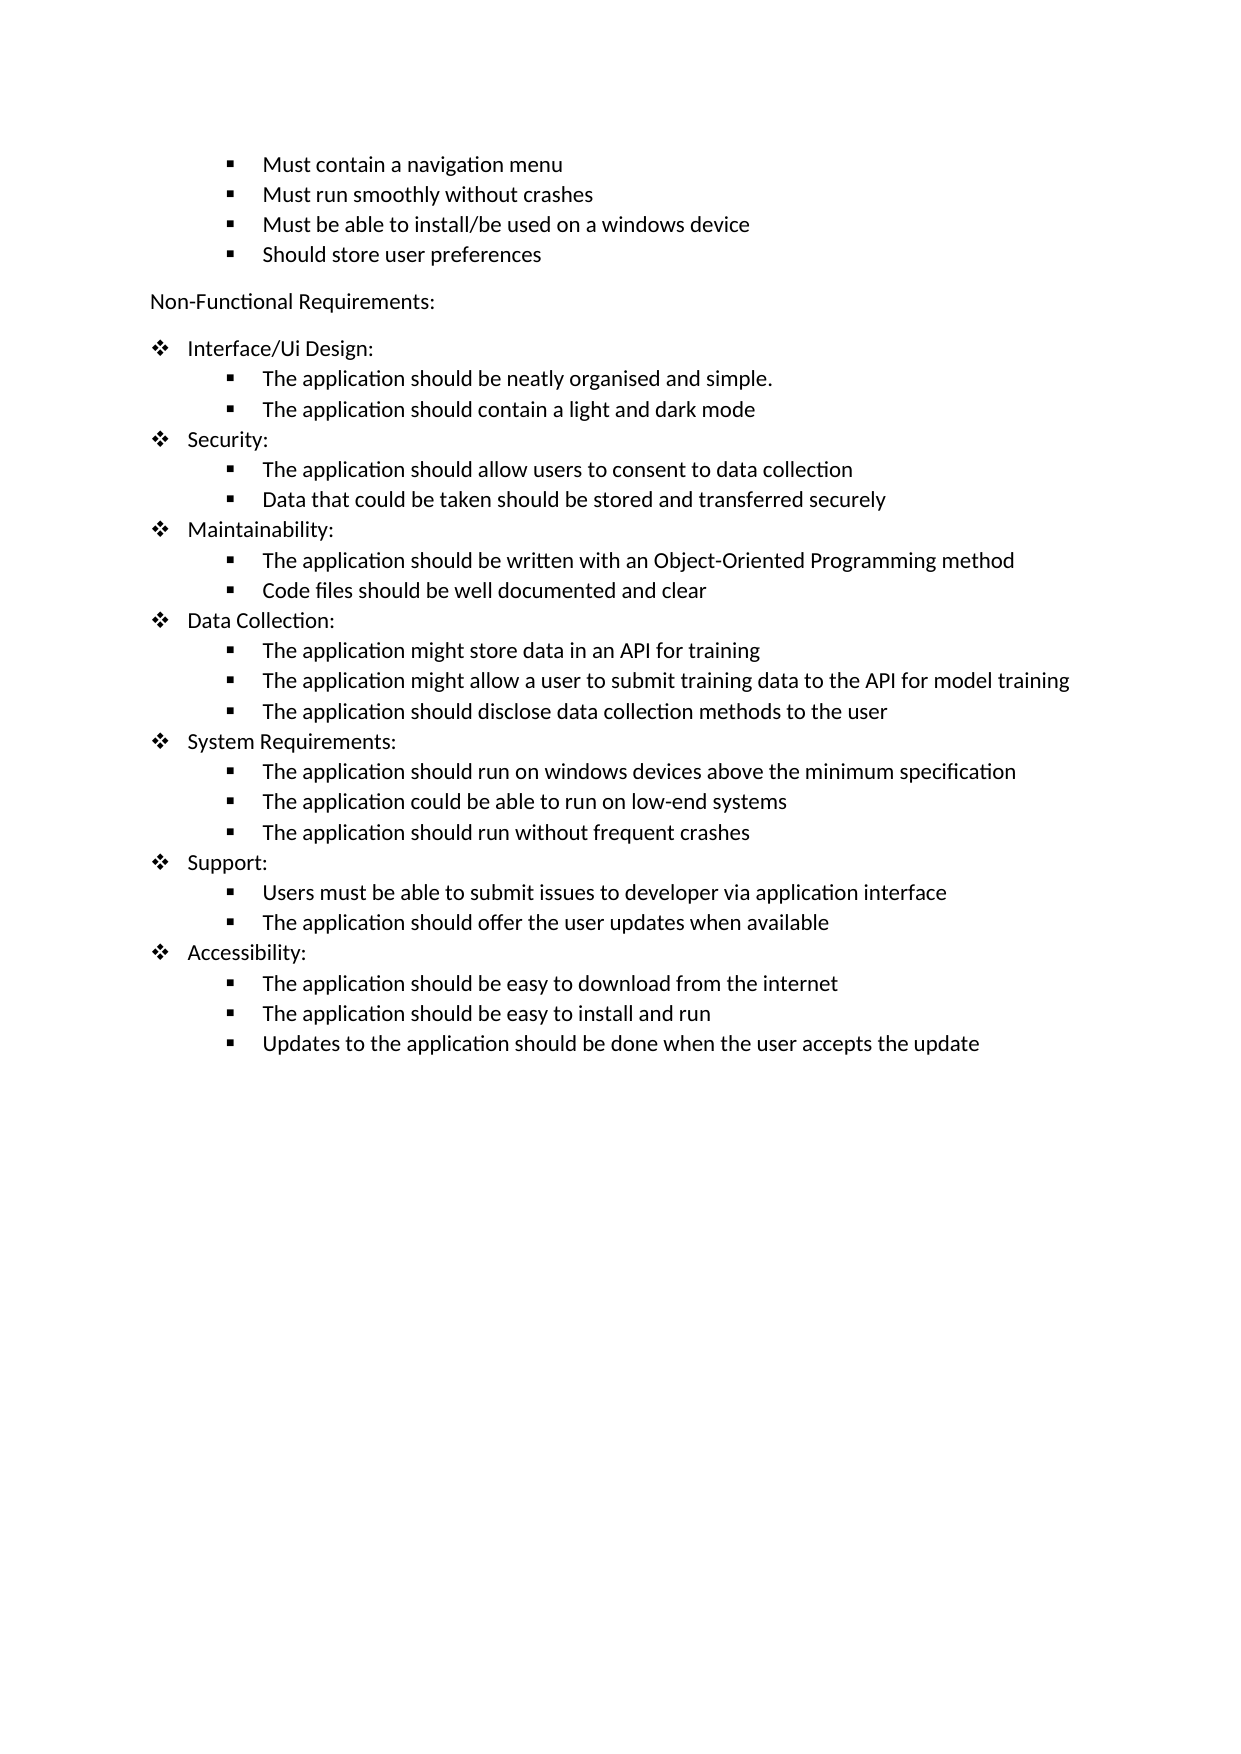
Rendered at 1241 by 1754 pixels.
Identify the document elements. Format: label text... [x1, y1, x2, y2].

list Support: [150, 848, 1090, 876]
list Interface/Ui Design: [150, 334, 1090, 362]
list The application should run without frequent crashes [225, 818, 1090, 846]
list Updates to the application should be done when the user accepts the update [225, 1029, 1090, 1057]
list The application should run on windows devices above the minimum specification [225, 757, 1090, 785]
list System Requirements: [150, 727, 1090, 755]
list The application should be neatly organised and simple. [225, 364, 1090, 393]
list The application should allow users to consent to data collection [225, 455, 1090, 483]
list Should store user preferences [225, 241, 1090, 269]
list The application might store data in an API for training [225, 636, 1090, 664]
list The application should be easy to install and run [225, 999, 1090, 1027]
list The application should be easy to download from the internet [225, 969, 1090, 997]
list Security: [150, 425, 1090, 453]
list Must run smoothly without crashes [225, 180, 1090, 208]
list Code files should be well documented and clear [225, 576, 1090, 604]
list The application should contain a light and dark mode [225, 395, 1090, 423]
list The application should offer the user updates when available [225, 908, 1090, 936]
text Non-Functional Requirements: [150, 287, 1090, 316]
list Data Collection: [150, 606, 1090, 634]
list Maintainability: [150, 516, 1090, 544]
list Users must be able to submit issues to developer via application interface [225, 878, 1090, 906]
list The application should disclose data collection methods to the user [225, 697, 1090, 725]
list The application could be able to run on low-end systems [225, 787, 1090, 816]
list Accessibility: [150, 938, 1090, 967]
list Must contain a navigation menu [225, 150, 1090, 178]
list Data that could be taken should be stored and transferred securely [225, 485, 1090, 513]
list Must be able to install/be used on a windows device [225, 210, 1090, 238]
list The application should be written with an Object-Oriented Programming method [225, 546, 1090, 574]
list The application might allow a user to submit training data to the API for model training [225, 667, 1090, 695]
